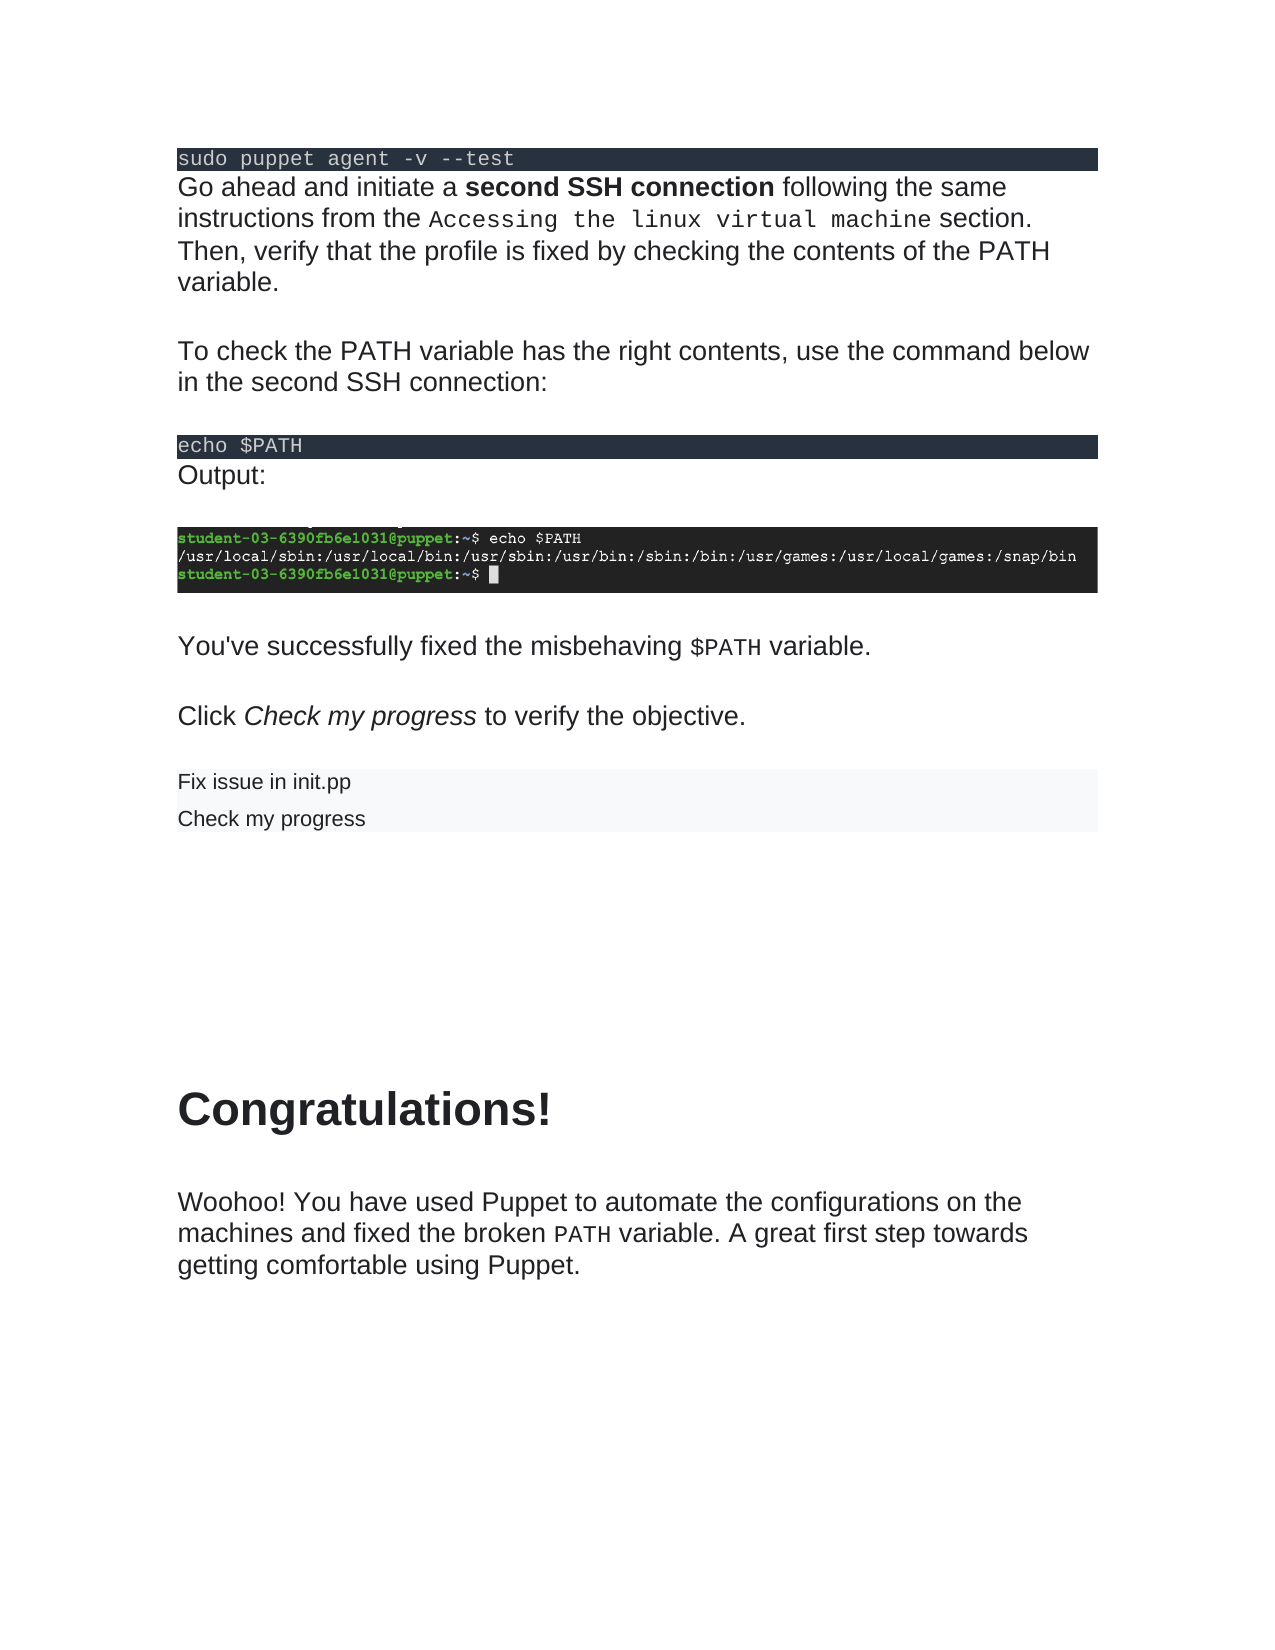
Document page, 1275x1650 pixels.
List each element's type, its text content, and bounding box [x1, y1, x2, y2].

text Click Check my progress to verify the objective. [177, 700, 1098, 731]
text To check the PATH variable has the right contents, use the command below in the second SSH connection: [177, 335, 1098, 398]
text Check my progress [177, 806, 1098, 832]
picture [177, 527, 1098, 593]
text Fix issue in init.pp [177, 769, 1098, 794]
text Woohoo! You have used Puppet to automate the configurations on the machines and fixed the broken PATH variable. A great first step towards getting comfortable using Puppet. [177, 1186, 1098, 1281]
text echo $PATH [177, 435, 1098, 459]
text Congratulations! [177, 1082, 1098, 1136]
text sudo puppet agent -v --test [177, 148, 1098, 171]
text Output: [177, 459, 1098, 490]
text You've successfully fixed the misbehaving $PATH variable. [177, 630, 1098, 662]
text Go ahead and initiate a second SSH connection following the same instructions from the Accessing the linux virtual machine section. Then, verify that the profile is fixed by checking the contents of the PATH variable. [177, 171, 1098, 298]
